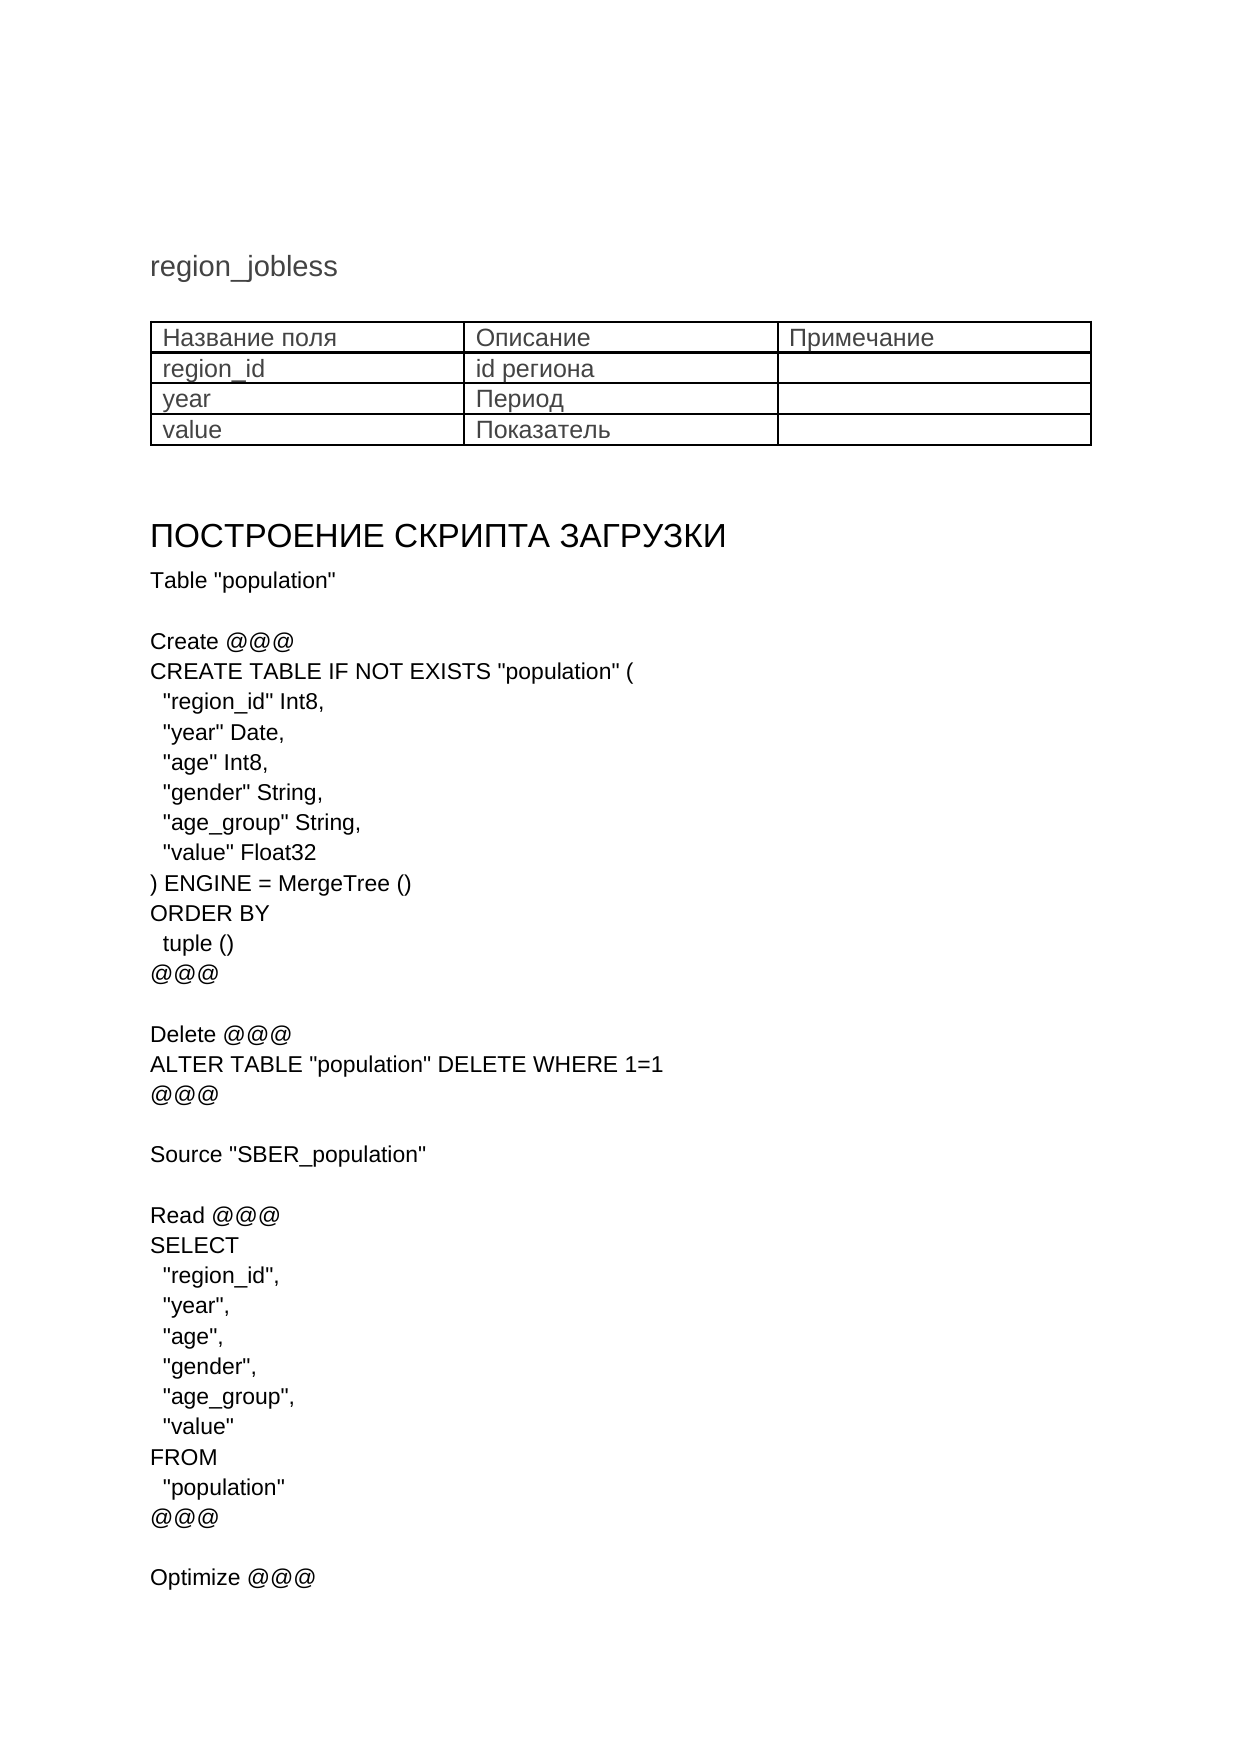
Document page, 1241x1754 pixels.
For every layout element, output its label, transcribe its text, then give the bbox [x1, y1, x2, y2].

text "region_id", [150, 1262, 1090, 1289]
text "value" [150, 1413, 1090, 1440]
table_header Примечание [779, 323, 1090, 351]
table_cell Показатель [465, 415, 777, 444]
table_cell year [152, 384, 463, 413]
text ALTER TABLE "population" DELETE WHERE 1=1 [150, 1051, 1090, 1077]
text "population" [150, 1474, 1090, 1500]
table_cell [779, 415, 1090, 444]
text @@@ [150, 1081, 1090, 1107]
text "year", [150, 1292, 1090, 1319]
table_cell [779, 384, 1090, 413]
table_cell Период [465, 384, 777, 413]
text FROM [150, 1443, 1090, 1470]
text "age" Int8, [150, 749, 1090, 775]
table_cell [779, 354, 1090, 382]
text CREATE TABLE IF NOT EXISTS "population" ( [150, 658, 1090, 684]
text "region_id" Int8, [150, 688, 1090, 715]
text ORDER BY [150, 900, 1090, 926]
text "value" Float32 [150, 839, 1090, 866]
text Delete @@@ [150, 1021, 1090, 1047]
text ) ENGINE = MergeTree () [150, 869, 1090, 896]
text Optimize @@@ [150, 1564, 1090, 1591]
text Create @@@ [150, 628, 1090, 654]
subtitle ПОСТРОЕНИЕ СКРИПТА ЗАГРУЗКИ [150, 517, 1090, 555]
text SELECT [150, 1232, 1090, 1258]
text region_jobless [150, 249, 1090, 283]
text @@@ [150, 1504, 1090, 1530]
text "age_group" String, [150, 809, 1090, 836]
text tuple () [150, 930, 1090, 956]
text "gender" String, [150, 779, 1090, 805]
table_header Название поля [152, 323, 463, 351]
text Table "population" [150, 567, 1090, 594]
table_cell region_id [152, 354, 463, 382]
table_cell value [152, 415, 463, 444]
text "age", [150, 1323, 1090, 1349]
text Source "SBER_population" [150, 1141, 1090, 1168]
text "age_group", [150, 1383, 1090, 1409]
table_cell id региона [465, 354, 777, 382]
text Read @@@ [150, 1202, 1090, 1228]
text "gender", [150, 1353, 1090, 1379]
text "year" Date, [150, 718, 1090, 745]
text @@@ [150, 960, 1090, 987]
table_header Описание [465, 323, 777, 351]
